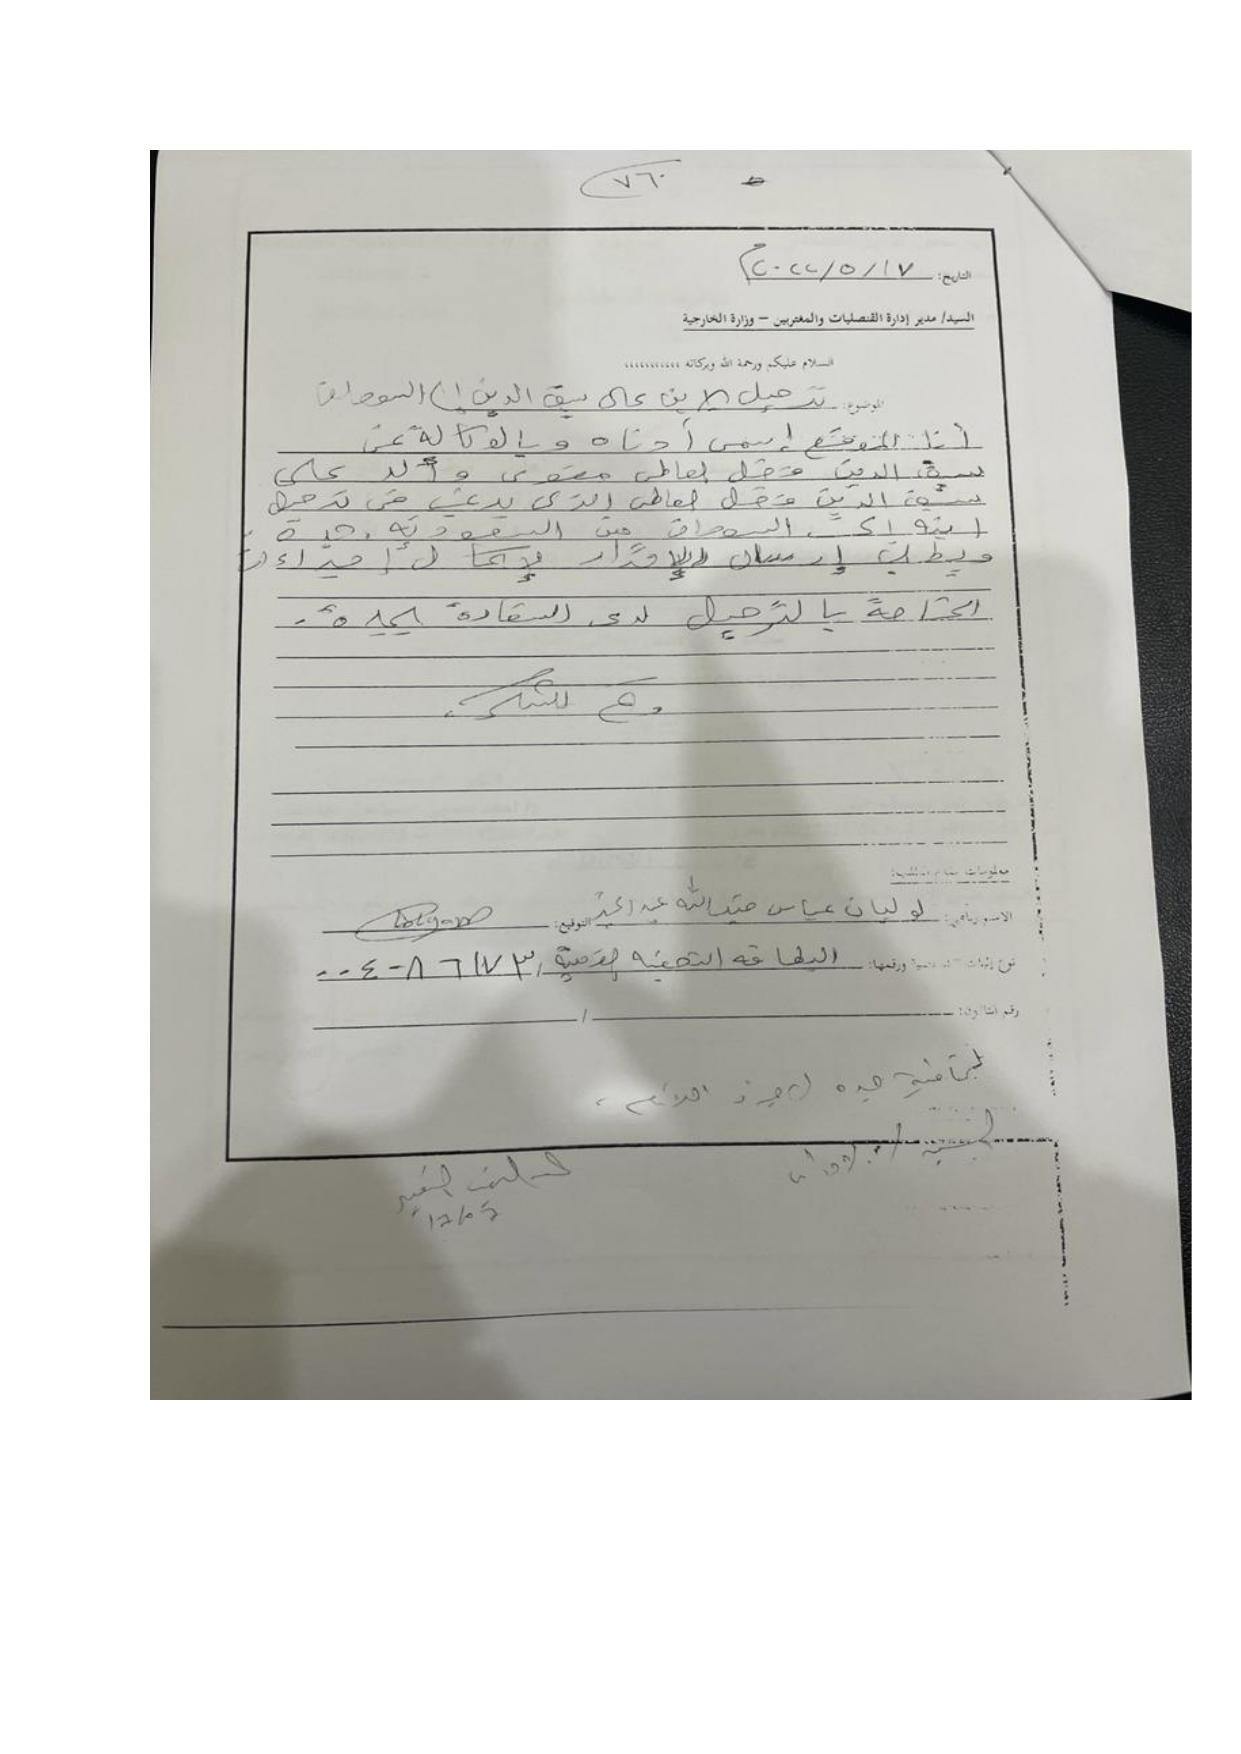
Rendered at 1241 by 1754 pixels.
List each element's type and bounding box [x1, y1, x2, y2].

picture [150, 150, 1192, 1400]
